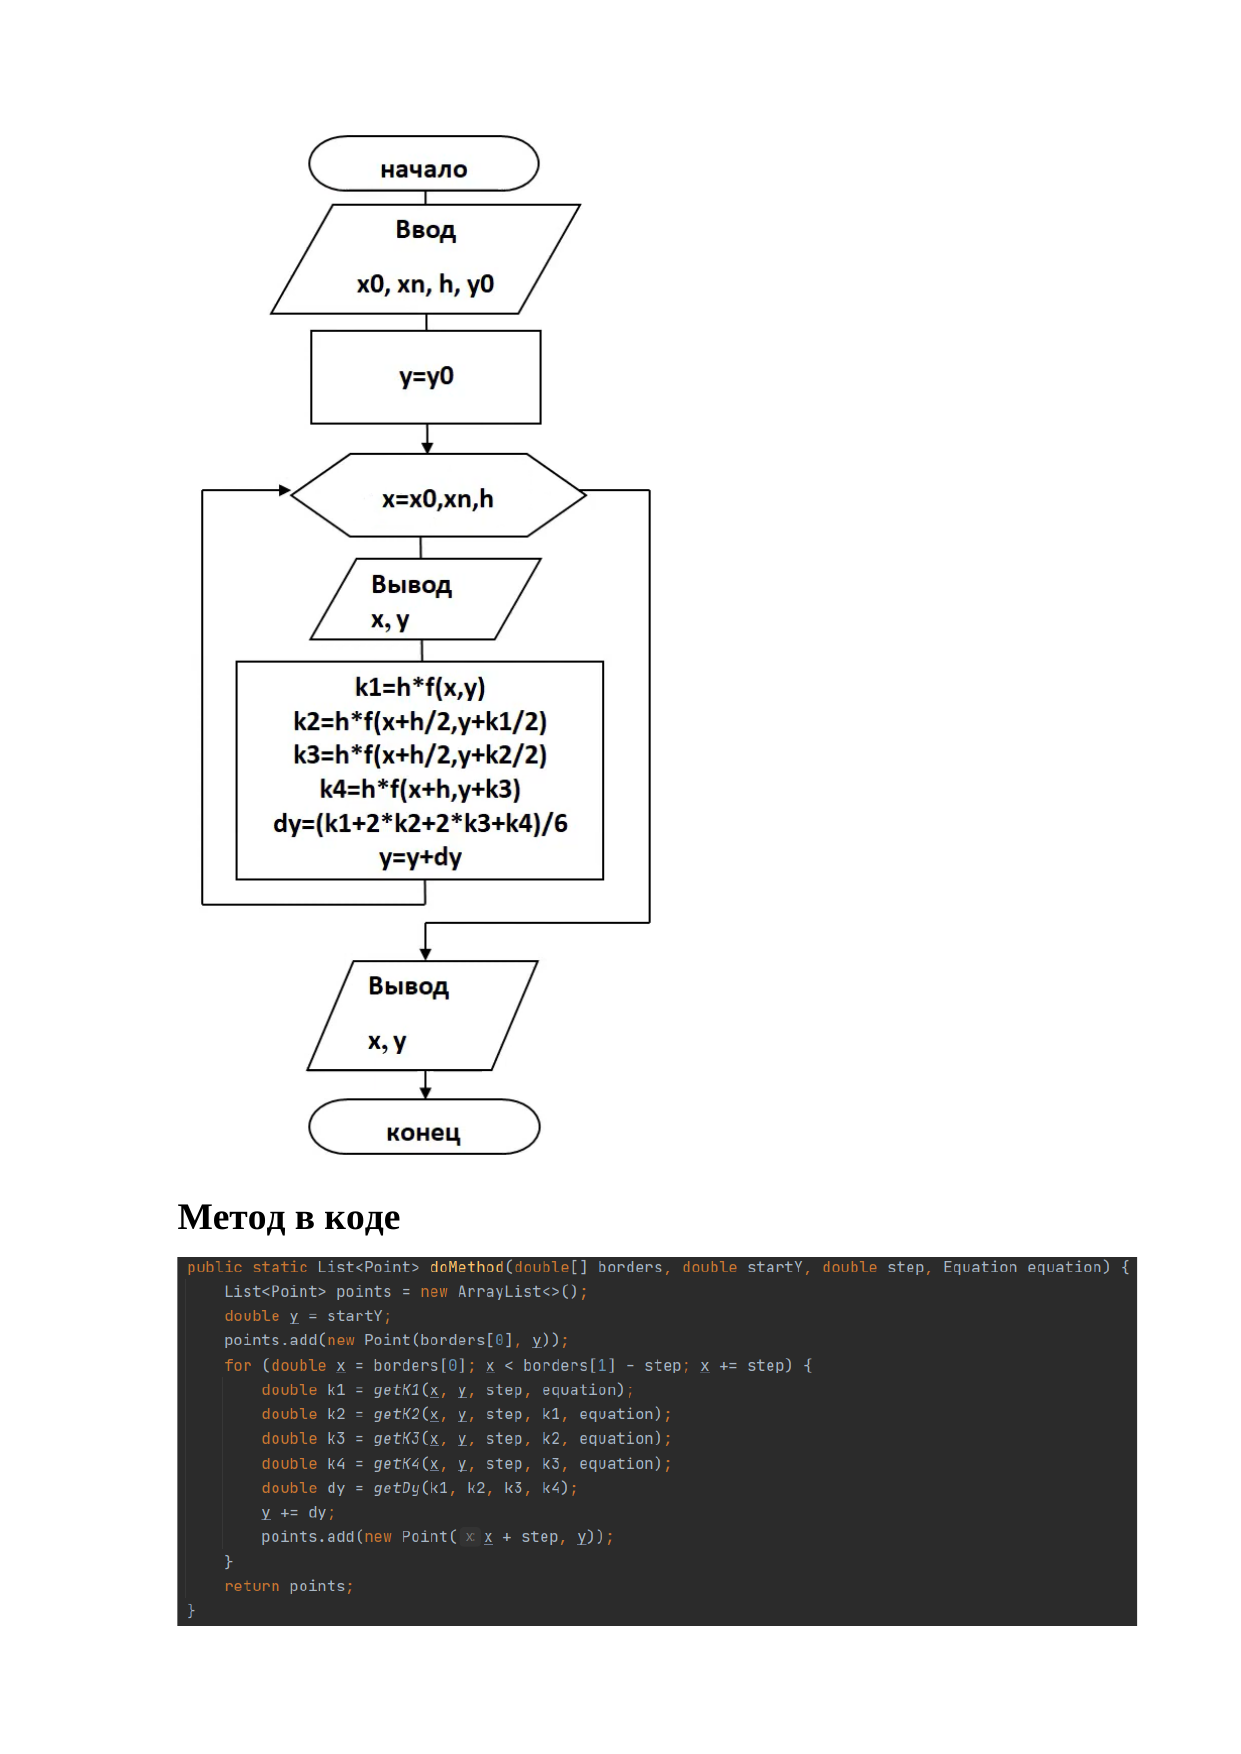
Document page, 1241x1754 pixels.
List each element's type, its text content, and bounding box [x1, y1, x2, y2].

picture [177, 118, 685, 1176]
picture [177, 1257, 1138, 1626]
text Метод в коде [177, 1194, 1152, 1238]
